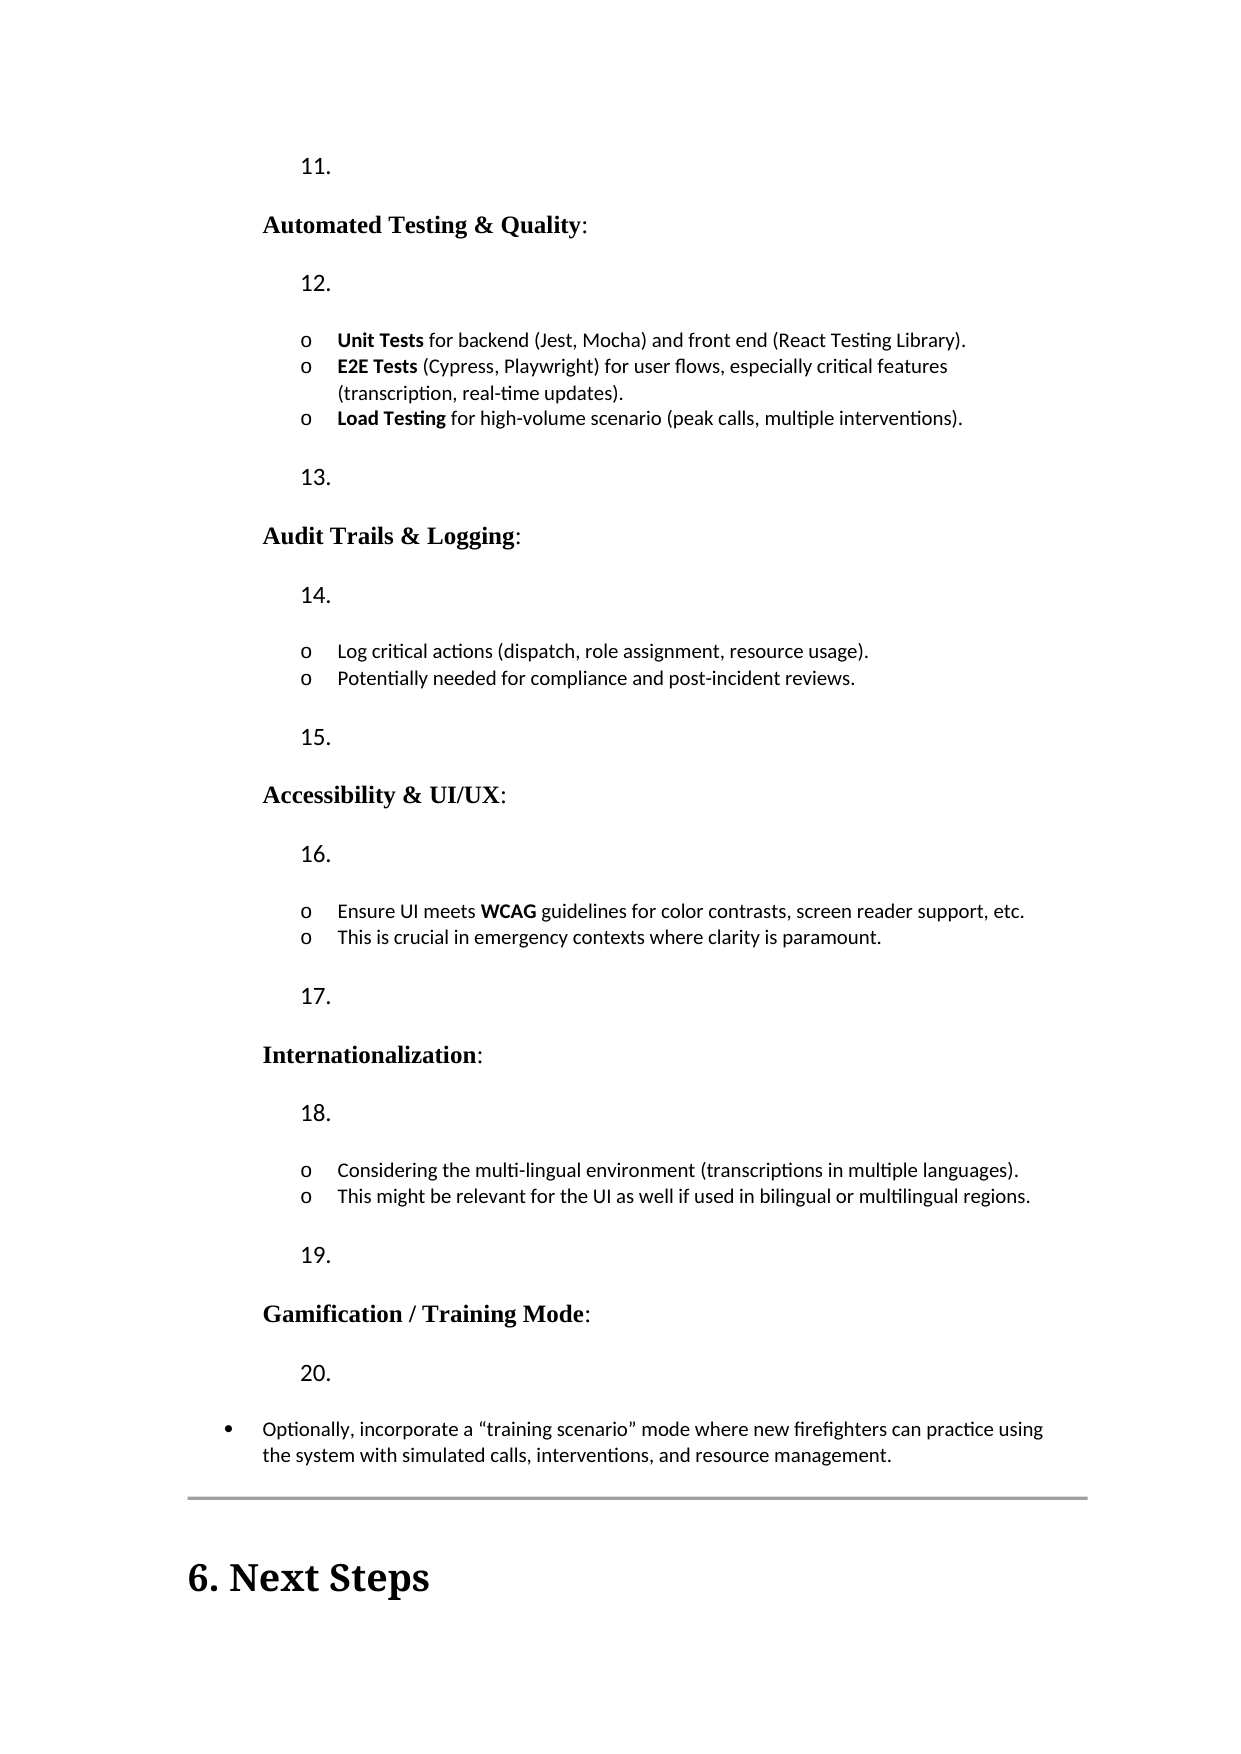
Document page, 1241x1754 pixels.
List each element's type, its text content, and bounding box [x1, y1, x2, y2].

text Gamification / Training Mode: [262, 1299, 1053, 1328]
subtitle 6. Next Steps [187, 1551, 1053, 1602]
text Automated Testing & Quality: [262, 210, 1053, 238]
list Optionally, incorporate a “training scenario” mode where new firefighters can practice using the system with simulated calls, interventions, and resource management. [225, 1417, 1053, 1467]
list Load Testing for high-volume scenario (peak calls, multiple interventions). [300, 406, 1053, 432]
text Internationalization: [262, 1040, 1053, 1068]
text Accessibility & UI/UX: [262, 780, 1053, 809]
list Considering the multi-lingual environment (transcriptions in multiple languages). [300, 1157, 1053, 1184]
list This might be relevant for the UI as well if used in bilingual or multilingual regions. [300, 1184, 1053, 1210]
list Ensure UI meets WCAG guidelines for color contrasts, screen reader support, etc. [300, 898, 1053, 924]
list Unit Tests for backend (Jest, Mocha) and front end (React Testing Library). [300, 327, 1053, 354]
list Potentially needed for compliance and post-incident reviews. [300, 665, 1053, 691]
list Log critical actions (dispatch, role assignment, resource usage). [300, 638, 1053, 665]
text Audit Trails & Logging: [262, 521, 1053, 550]
list This is crucial in emergency contexts where clarity is paramount. [300, 924, 1053, 951]
list E2E Tests (Cypress, Playwright) for user flows, especially critical features (transcription, real-time updates). [300, 354, 1053, 406]
